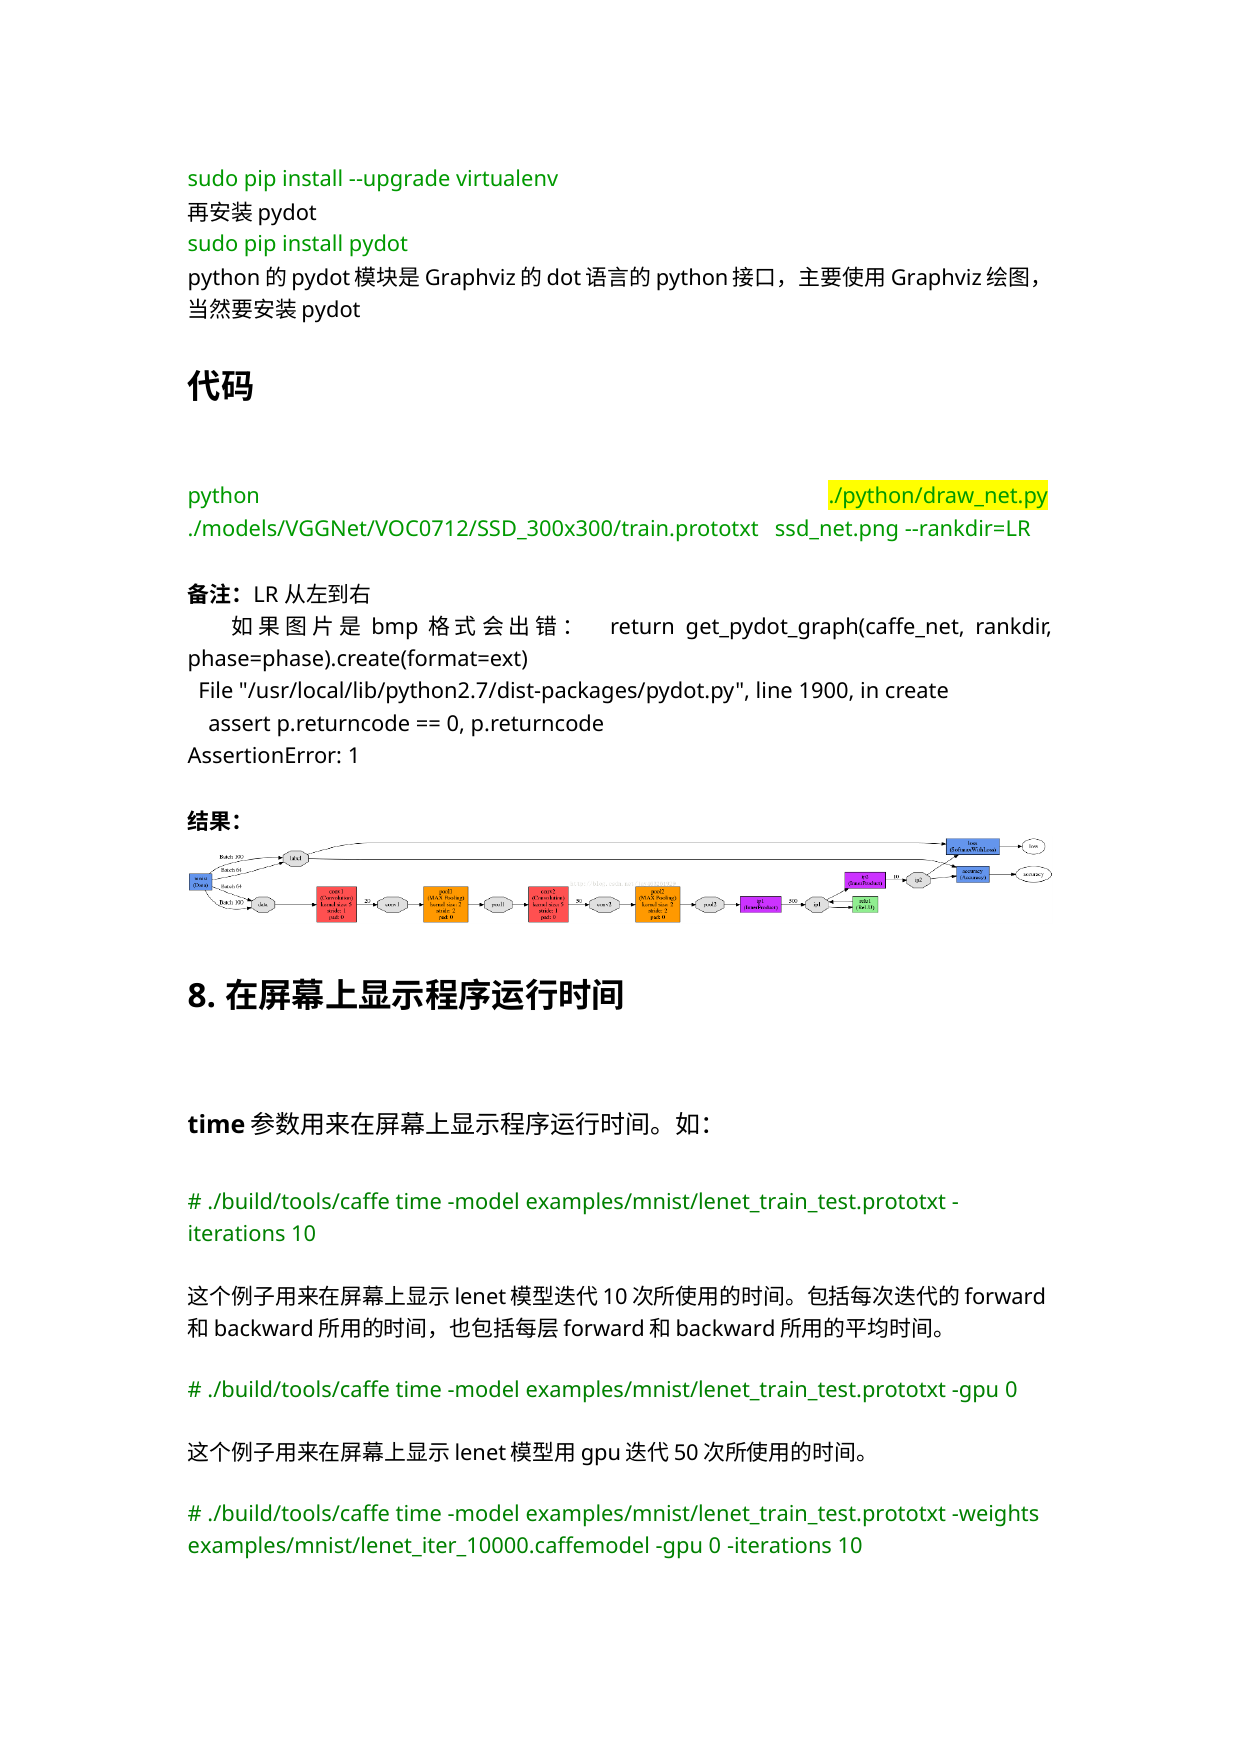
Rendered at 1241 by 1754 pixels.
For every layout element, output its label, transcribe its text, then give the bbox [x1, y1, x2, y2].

subtitle 8. 在屏幕上显示程序运行时间 [187, 961, 1053, 1026]
text # ./build/tools/caffe time -model examples/mnist/lenet_train_test.prototxt -iterations 10 [187, 1184, 1053, 1249]
text 结果： [187, 804, 1053, 836]
text python的pydot模块是Graphviz的dot语言的python接口，主要使用Graphviz绘图，当然要安装pydot [187, 259, 1053, 324]
text 这个例子用来在屏幕上显示lenet模型用gpu迭代50次所使用的时间。 [187, 1434, 1053, 1467]
text 再安装pydot [187, 194, 1053, 227]
text 这个例子用来在屏幕上显示lenet模型迭代10次所使用的时间。包括每次迭代的forward和backward所用的时间，也包括每层forward和backward所用的平均时间。 [187, 1279, 1053, 1344]
text 如果图片是bmp格式会出错： return get_pydot_graph(caffe_net, rankdir, phase=phase).create(format=ext) File "/usr/local/lib/python2.7/dist-packages/pydot.py", line 1900, in create assert p.returncode == 0, p.returncode AssertionError: 1 [187, 609, 1053, 771]
text time参数用来在屏幕上显示程序运行时间。如： [187, 1090, 1053, 1155]
text # ./build/tools/caffe time -model examples/mnist/lenet_train_test.prototxt -weights examples/mnist/lenet_iter_10000.caffemodel -gpu 0 -iterations 10 [187, 1496, 1053, 1561]
text # ./build/tools/caffe time -model examples/mnist/lenet_train_test.prototxt -gpu 0 [187, 1373, 1053, 1405]
text 备注：LR 从左到右 [187, 576, 1053, 609]
text sudo pip install pydot [187, 227, 1053, 259]
subtitle 代码 [187, 352, 1053, 417]
text sudo pip install --upgrade virtualenv [187, 162, 1053, 194]
picture [187, 836, 1053, 924]
text python ./python/draw_net.py ./models/VGGNet/VOC0712/SSD_300x300/train.prototxt ssd_net.png --rankdir=LR [187, 479, 1053, 544]
